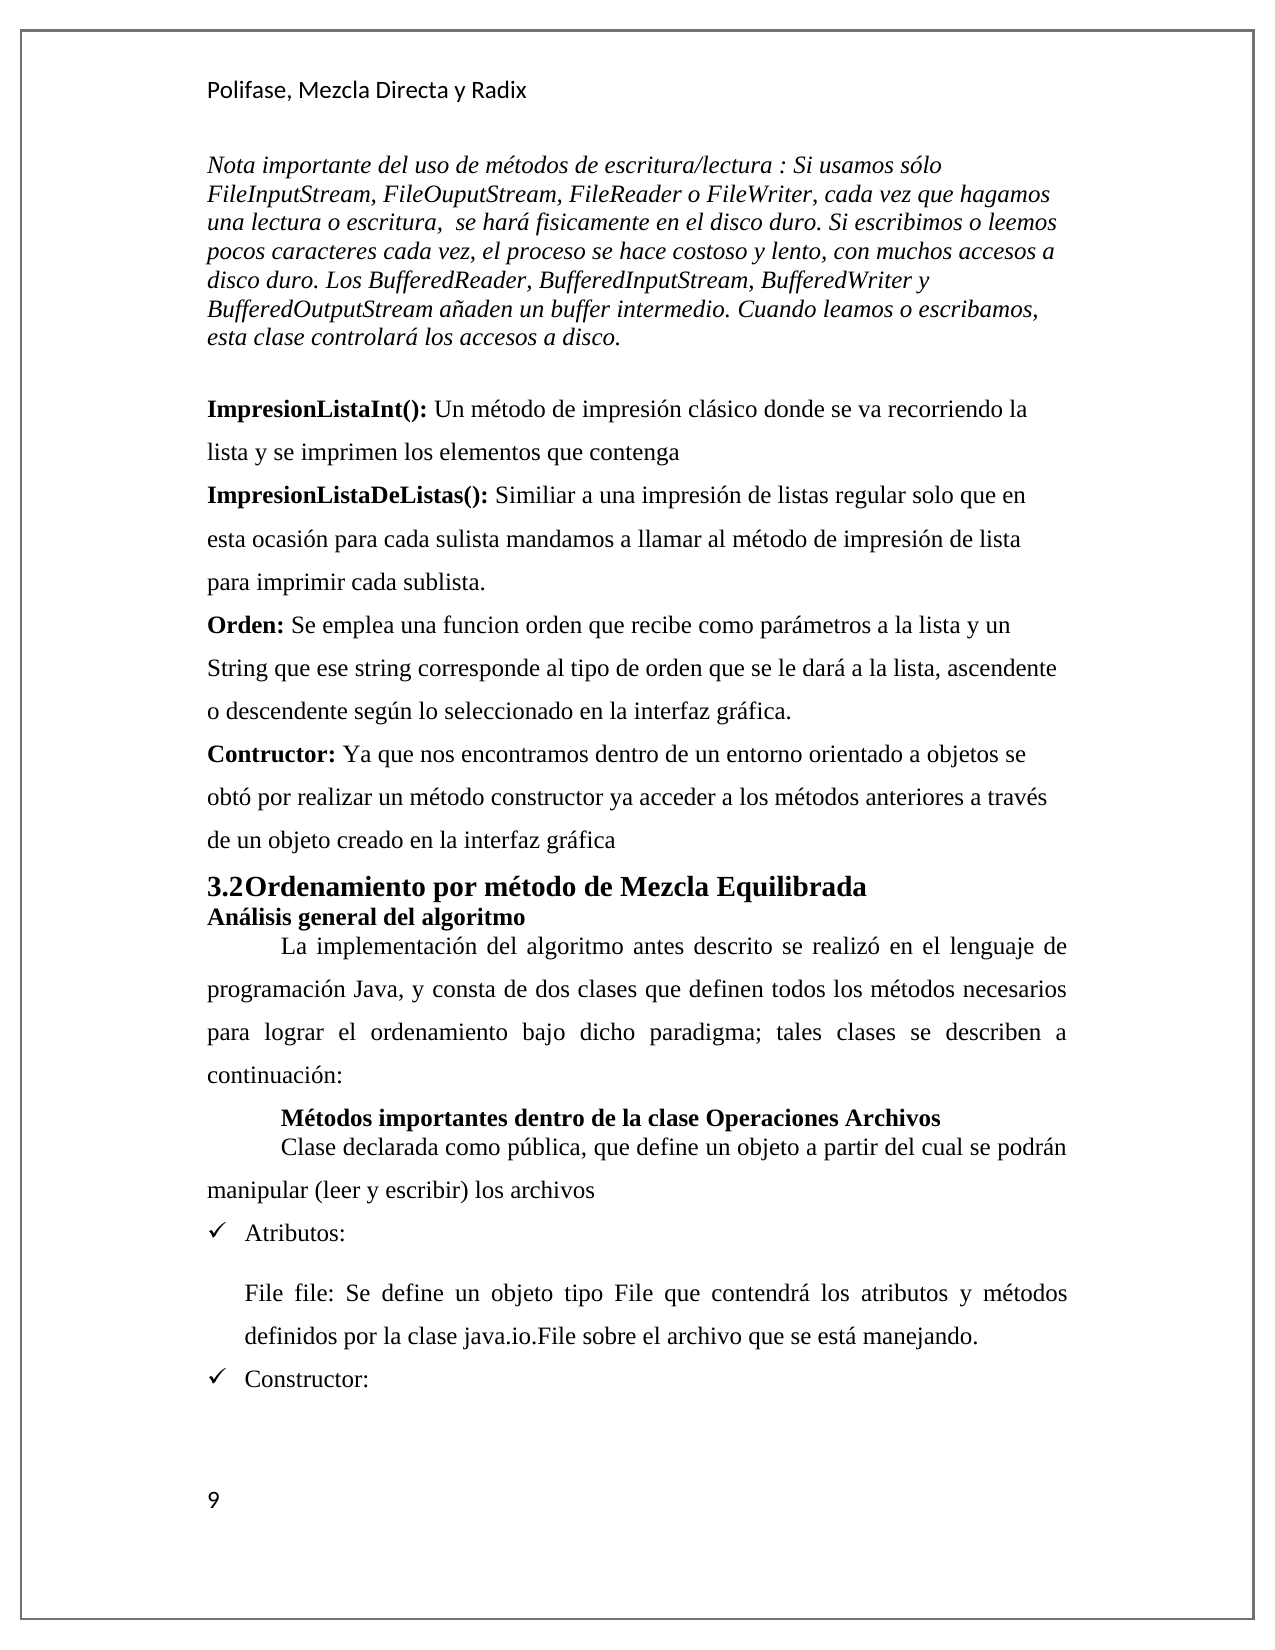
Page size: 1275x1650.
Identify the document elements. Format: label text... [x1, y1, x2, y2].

text ImpresionListaInt(): Un método de impresión clásico donde se va recorriendo la lista y se imprimen los elementos que contenga [207, 394, 1068, 466]
list Atributos: [207, 1218, 1068, 1247]
text Contructor: Ya que nos encontramos dentro de un entorno orientado a objetos se obtó por realizar un método constructor ya acceder a los métodos anteriores a través de un objeto creado en la interfaz gráfica [207, 739, 1068, 854]
list Constructor: [207, 1364, 1068, 1393]
text La implementación del algoritmo antes descrito se realizó en el lenguaje de programación Java, y consta de dos clases que definen todos los métodos necesarios para lograr el ordenamiento bajo dicho paradigma; tales clases se describen a continuación: [207, 931, 1068, 1089]
text ImpresionListaDeListas(): Similiar a una impresión de listas regular solo que en esta ocasión para cada sulista mandamos a llamar al método de impresión de lista para imprimir cada sublista. [207, 481, 1068, 596]
text Orden: Se emplea una funcion orden que recibe como parámetros a la lista y un String que ese string corresponde al tipo de orden que se le dará a la lista, ascendente o descendente según lo seleccionado en la interfaz gráfica. [207, 610, 1068, 725]
text File file: Se define un objeto tipo File que contendrá los atributos y métodos definidos por la clase java.io.File sobre el archivo que se está manejando. [244, 1278, 1068, 1350]
text Nota importante del uso de métodos de escritura/lectura : Si usamos sólo FileInputStream, FileOuputStream, FileReader o FileWriter, cada vez que hagamos una lectura o escritura, se hará fisicamente en el disco duro. Si escribimos o leemos pocos caracteres cada vez, el proceso se hace costoso y lento, con muchos accesos a disco duro. Los BufferedReader, BufferedInputStream, BufferedWriter y BufferedOutputStream añaden un buffer intermedio. Cuando leamos o escribamos, esta clase controlará los accesos a disco. [207, 150, 1068, 351]
text Análisis general del algoritmo [207, 902, 1068, 931]
list Ordenamiento por método de Mezcla Equilibrada [207, 869, 1068, 902]
text Métodos importantes dentro de la clase Operaciones Archivos [207, 1103, 1068, 1132]
text Clase declarada como pública, que define un objeto a partir del cual se podrán manipular (leer y escribir) los archivos [207, 1132, 1068, 1204]
